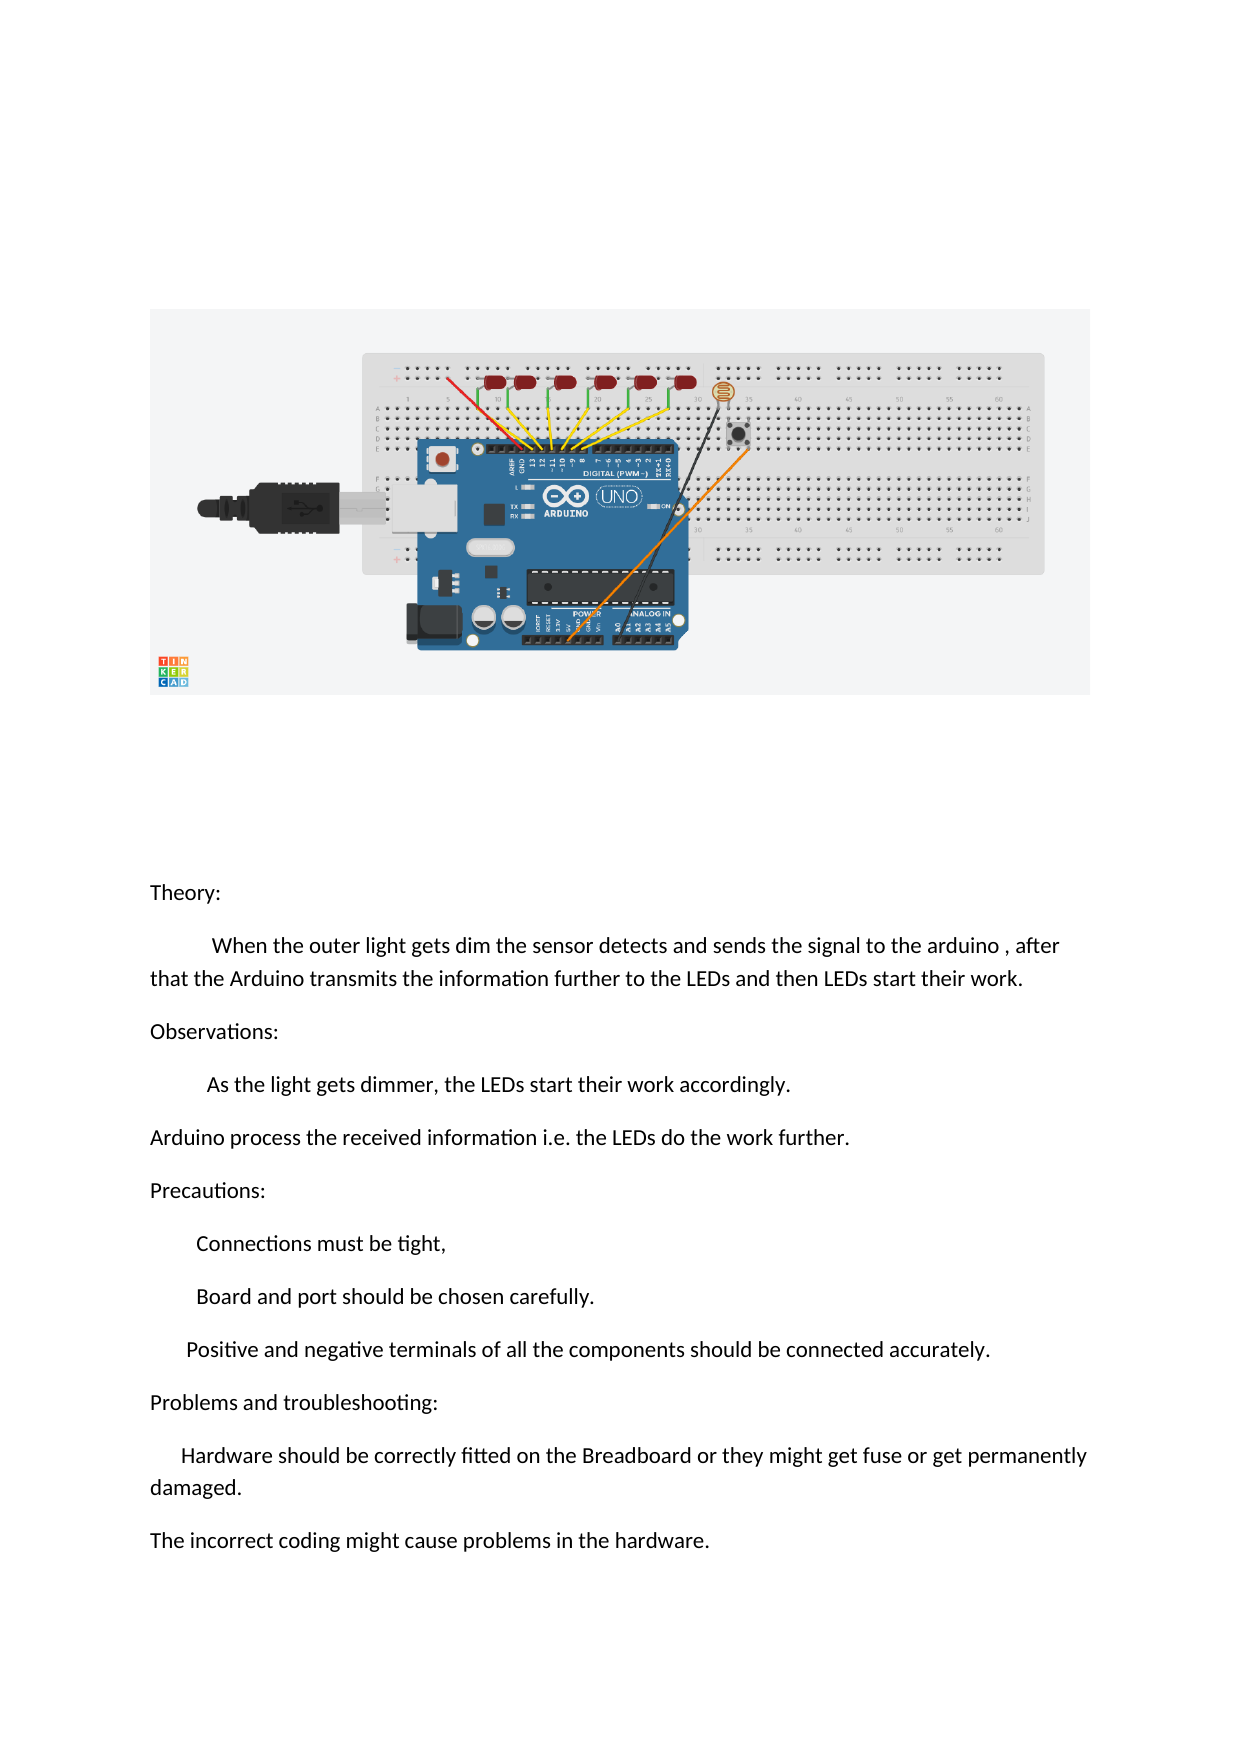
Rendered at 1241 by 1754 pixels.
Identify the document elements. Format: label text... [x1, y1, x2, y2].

picture [150, 309, 1091, 695]
text Arduino process the received information i.e. the LEDs do the work further. [150, 1123, 1090, 1151]
text Board and port should be chosen carefully. [150, 1282, 1090, 1310]
text Theory: [150, 878, 1090, 907]
text Precautions: [150, 1176, 1090, 1204]
text Hardware should be correctly fitted on the Breadboard or they might get fuse or get permanently damaged. [150, 1441, 1090, 1501]
text Problems and troubleshooting: [150, 1388, 1090, 1416]
text The incorrect coding might cause problems in the hardware. [150, 1526, 1090, 1554]
text As the light gets dimmer, the LEDs start their work accordingly. [150, 1070, 1090, 1098]
text When the outer light gets dim the sensor detects and sends the signal to the arduino , after that the Arduino transmits the information further to the LEDs and then LEDs start their work. [150, 932, 1090, 992]
text Positive and negative terminals of all the components should be connected accurately. [150, 1335, 1090, 1363]
text Observations: [150, 1017, 1090, 1045]
text Connections must be tight, [150, 1229, 1090, 1257]
